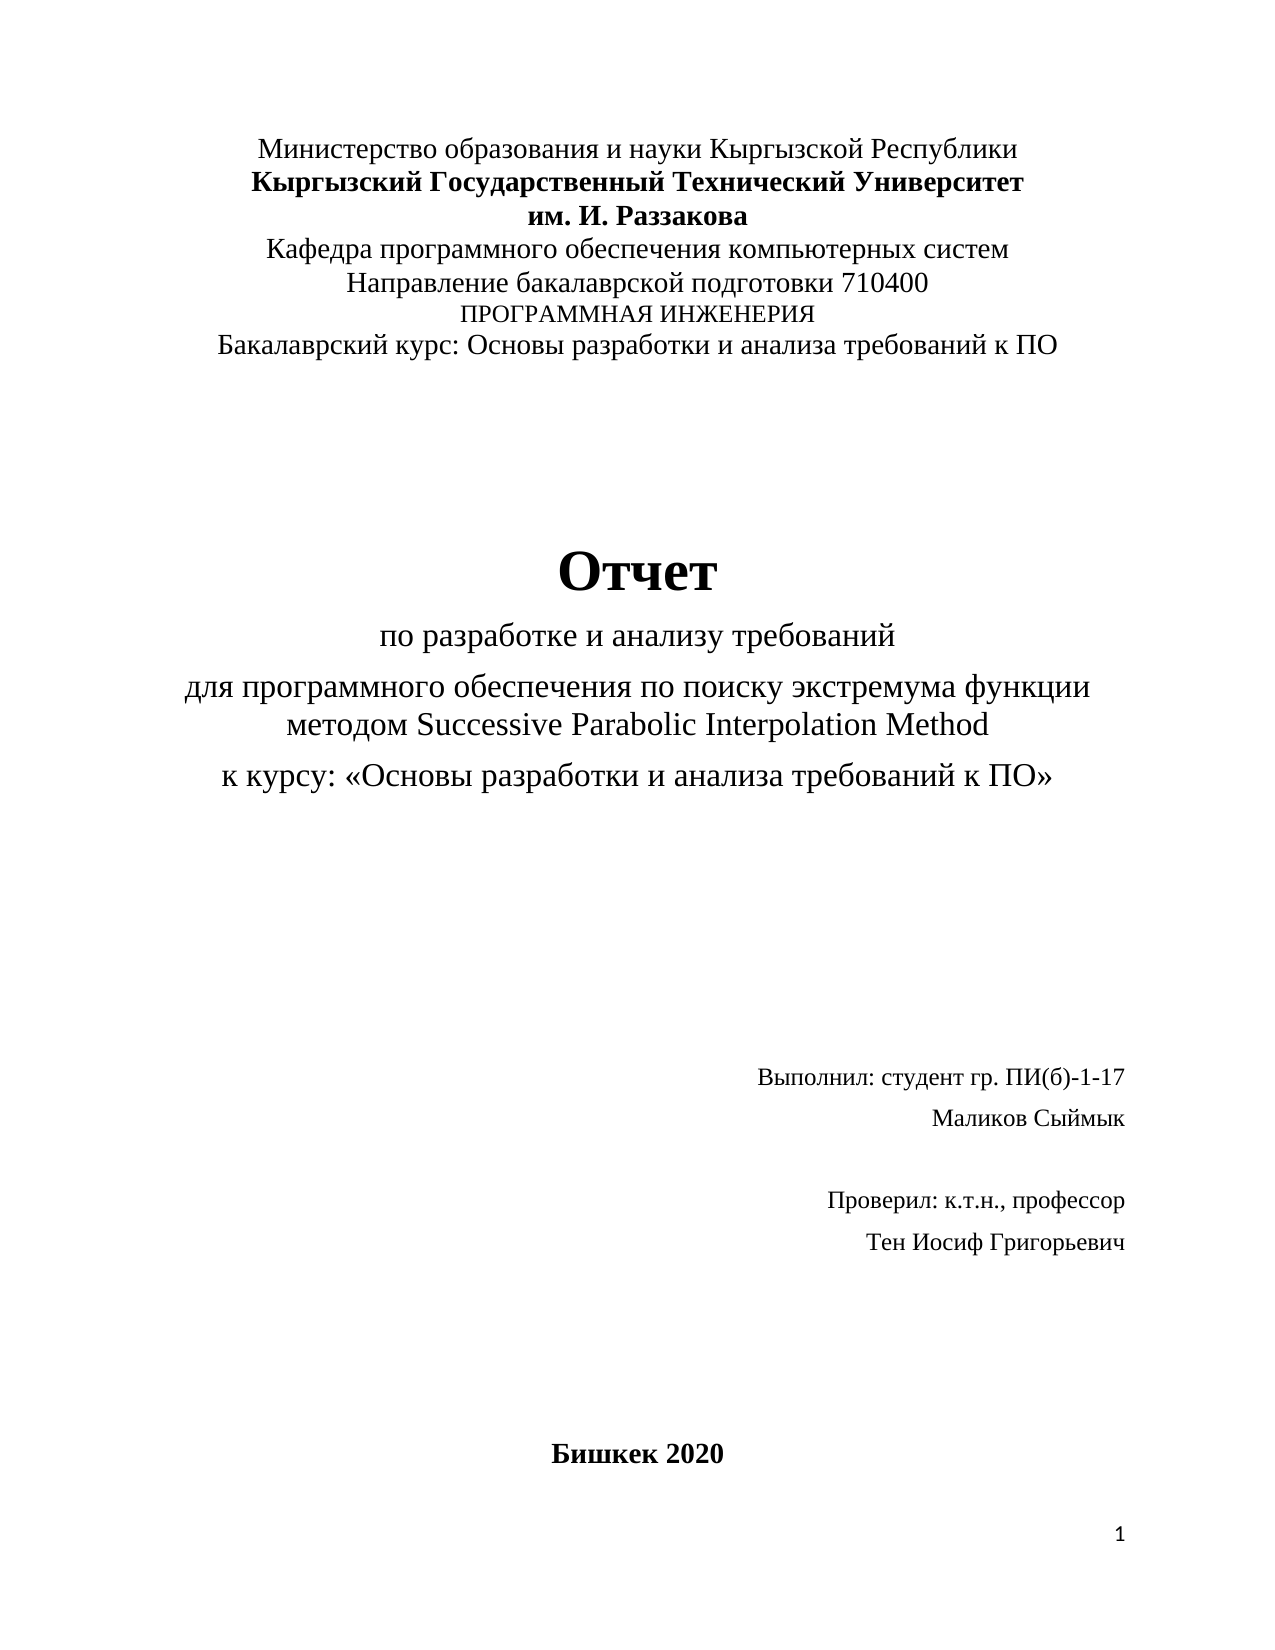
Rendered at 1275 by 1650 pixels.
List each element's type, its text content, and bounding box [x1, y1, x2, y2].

text Маликов Сыймык [150, 1103, 1125, 1132]
text для программного обеспечения по поиску экстремума функции методом Successive Parabolic Interpolation Method [150, 666, 1125, 743]
text Тен Иосиф Григорьевич [150, 1227, 1125, 1256]
text им. И. Раззакова [150, 198, 1125, 232]
text Кафедра программного обеспечения компьютерных систем [150, 232, 1125, 265]
text Направление бакалаврской подготовки 710400 [150, 265, 1125, 299]
title Министерство образования и науки Кыргызской Республики [150, 131, 1125, 164]
text Бакалаврский курс: Основы разработки и анализа требований к ПО [150, 327, 1125, 361]
text по разработке и анализу требований [150, 615, 1125, 653]
text Отчет [150, 536, 1125, 603]
text Проверил: к.т.н., профессор [150, 1186, 1125, 1214]
text Кыргызский Государственный Технический Университет [150, 164, 1125, 198]
text к курсу: «Основы разработки и анализа требований к ПО» [150, 755, 1125, 793]
text ПРОГРАММНАЯ ИНЖЕНЕРИЯ [150, 299, 1125, 327]
text Выполнил: студент гр. ПИ(б)-1-17 [150, 1062, 1125, 1091]
title Бишкек 2020 [150, 1436, 1125, 1469]
